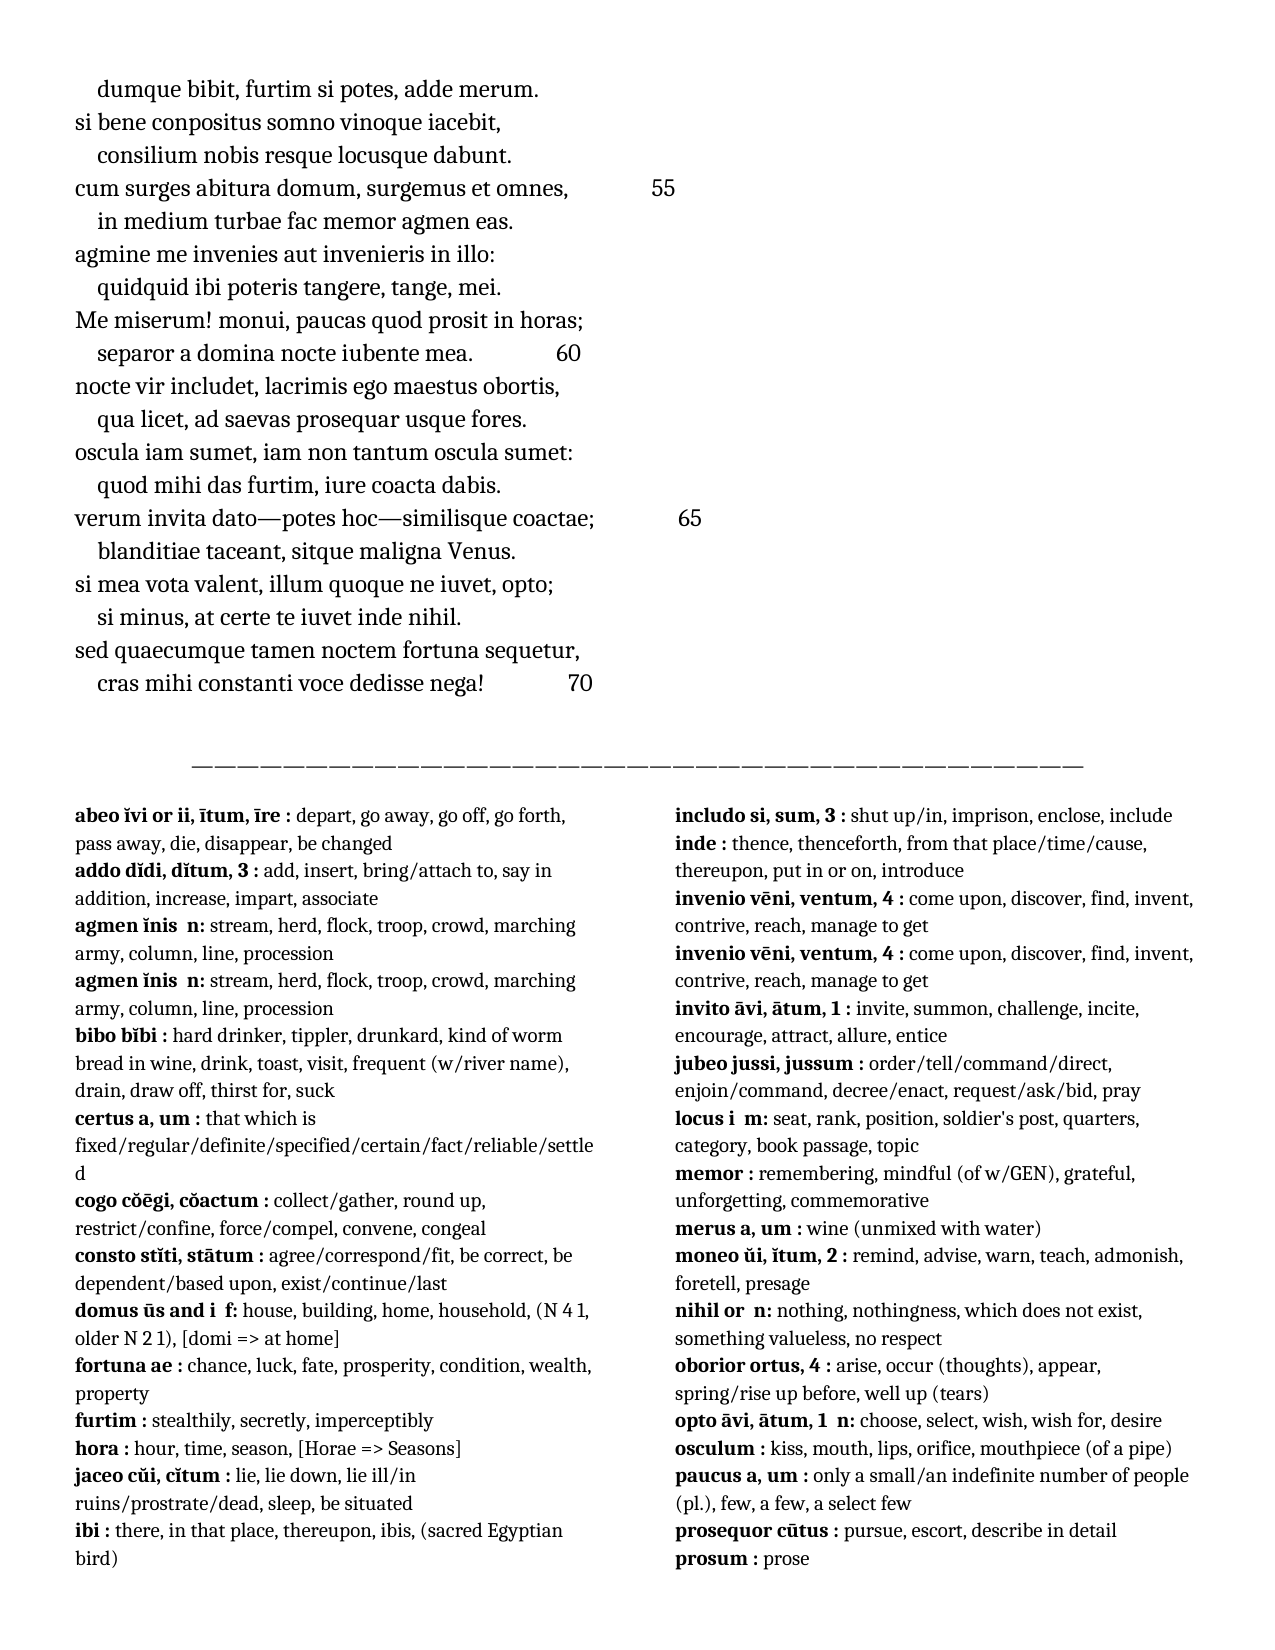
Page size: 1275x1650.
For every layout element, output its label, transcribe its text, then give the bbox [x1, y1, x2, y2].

text jubeo jussi, jussum : order/tell/command/direct, enjoin/command, decree/enact, request/ask/bid, pray [675, 1052, 1200, 1103]
text domus ūs and i f: house, building, home, household, (N 4 1, older N 2 1), [domi => at home] [75, 1299, 600, 1351]
text locus i m: seat, rank, position, soldier's post, quarters, category, book passage, topic [675, 1107, 1200, 1158]
text paucus a, um : only a small/an indefinite number of people (pl.), few, a few, a select few [675, 1464, 1200, 1516]
text agmen ĭnis n: stream, herd, flock, troop, crowd, marching army, column, line, procession [75, 969, 600, 1021]
text hora : hour, time, season, [Horae => Seasons] [75, 1437, 600, 1461]
text addo dĭdi, dĭtum, 3 : add, insert, bring/attach to, say in addition, increase, impart, associate [75, 859, 600, 911]
text includo si, sum, 3 : shut up/in, imprison, enclose, include [675, 804, 1200, 828]
text moneo ŭi, ĭtum, 2 : remind, advise, warn, teach, admonish, foretell, presage [675, 1244, 1200, 1296]
text dumque bibit, furtim si potes, adde merum. si bene conpositus somno vinoque iacebit, consilium nobis resque locusque dabunt. cum surges abitura domum, surgemus et omnes, 55 in medium turbae fac memor agmen eas. agmine me invenies aut invenieris in illo: quidquid ibi poteris tangere, tange, mei. Me miserum! monui, paucas quod prosit in horas; separor a domina nocte iubente mea. 60 nocte vir includet, lacrimis ego maestus obortis, qua licet, ad saevas prosequar usque fores. oscula iam sumet, iam non tantum oscula sumet: quod mihi das furtim, iure coacta dabis. verum invita dato—potes hoc—similisque coactae; 65 blanditiae taceant, sitque maligna Venus. si mea vota valent, illum quoque ne iuvet, opto; si minus, at certe te iuvet inde nihil. sed quaecumque tamen noctem fortuna sequetur, cras mihi constanti voce dedisse nega! 70 [75, 75, 1200, 728]
text ibi : there, in that place, thereupon, ibis, (sacred Egyptian bird) [75, 1519, 600, 1571]
text merus a, um : wine (unmixed with water) [675, 1217, 1200, 1241]
text prosum : prose [675, 1547, 1200, 1571]
text certus a, um : that which is fixed/regular/definite/specified/certain/fact/reliable/settled [75, 1107, 600, 1186]
text ——————————————————————————————————————— [75, 753, 1200, 779]
text jaceo cŭi, cĭtum : lie, lie down, lie ill/in ruins/prostrate/dead, sleep, be situated [75, 1464, 600, 1516]
text invenio vēni, ventum, 4 : come upon, discover, find, invent, contrive, reach, manage to get [675, 887, 1200, 938]
text prosequor cūtus : pursue, escort, describe in detail [675, 1519, 1200, 1543]
text osculum : kiss, mouth, lips, orifice, mouthpiece (of a pipe) [675, 1437, 1200, 1461]
text invenio vēni, ventum, 4 : come upon, discover, find, invent, contrive, reach, manage to get [675, 942, 1200, 993]
text opto āvi, ātum, 1 n: choose, select, wish, wish for, desire [675, 1409, 1200, 1433]
text abeo ĭvi or ii, ītum, īre : depart, go away, go off, go forth, pass away, die, disappear, be changed [75, 804, 600, 856]
text agmen ĭnis n: stream, herd, flock, troop, crowd, marching army, column, line, procession [75, 914, 600, 966]
text invito āvi, ātum, 1 : invite, summon, challenge, incite, encourage, attract, allure, entice [675, 997, 1200, 1048]
text memor : remembering, mindful (of w/GEN), grateful, unforgetting, commemorative [675, 1162, 1200, 1213]
text bibo bĭbi : hard drinker, tippler, drunkard, kind of worm bread in wine, drink, toast, visit, frequent (w/river name), drain, draw off, thirst for, suck [75, 1024, 600, 1103]
text consto stĭti, stātum : agree/correspond/fit, be correct, be dependent/based upon, exist/continue/last [75, 1244, 600, 1296]
text furtim : stealthily, secretly, imperceptibly [75, 1409, 600, 1433]
text nihil or n: nothing, nothingness, which does not exist, something valueless, no respect [675, 1299, 1200, 1351]
text cogo cŏēgi, cŏactum : collect/gather, round up, restrict/confine, force/compel, convene, congeal [75, 1189, 600, 1241]
text fortuna ae : chance, luck, fate, prosperity, condition, wealth, property [75, 1354, 600, 1406]
text inde : thence, thenceforth, from that place/time/cause, thereupon, put in or on, introduce [675, 832, 1200, 883]
text oborior ortus, 4 : arise, occur (thoughts), appear, spring/rise up before, well up (tears) [675, 1354, 1200, 1406]
